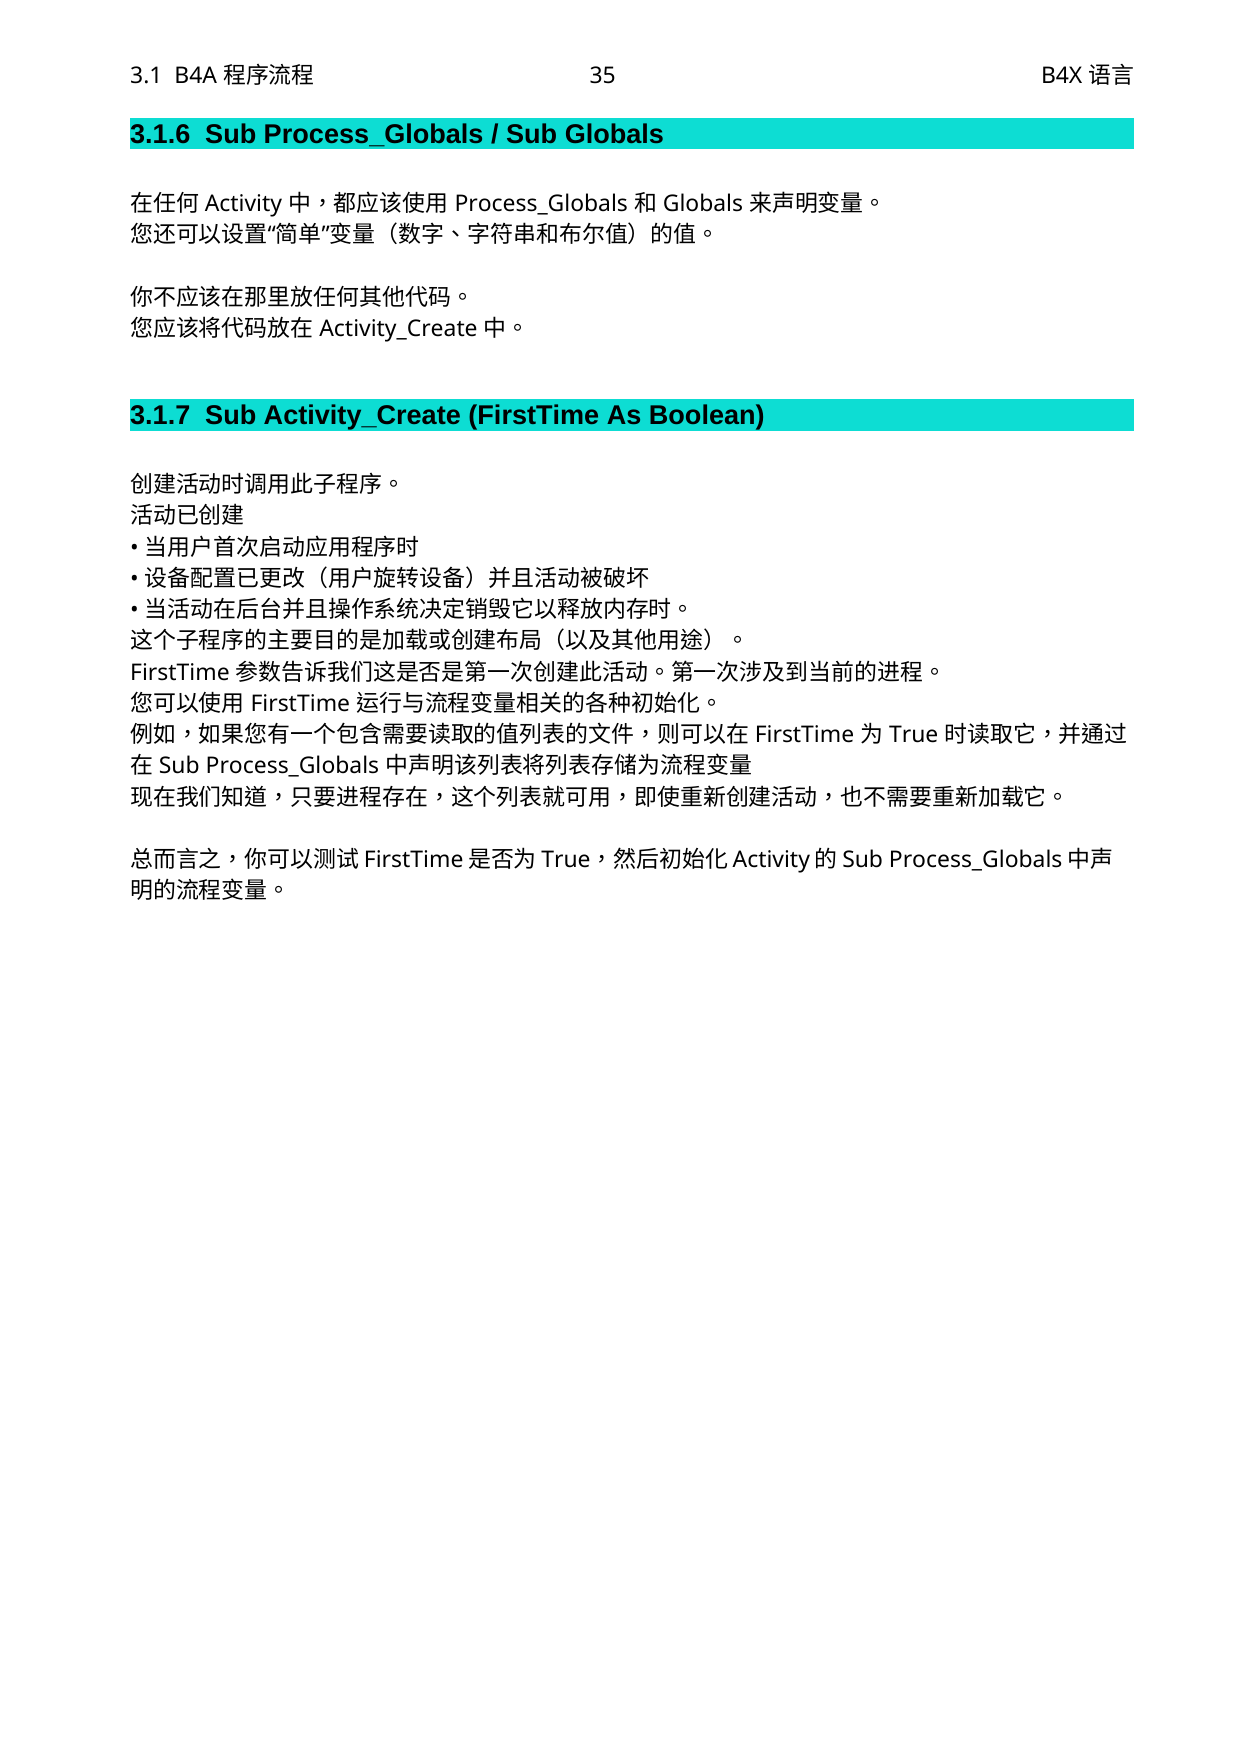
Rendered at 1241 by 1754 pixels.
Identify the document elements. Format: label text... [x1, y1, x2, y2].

text 这个子程序的主要目的是加载或创建布局（以及其他用途）。 [130, 624, 1134, 656]
subtitle Sub Activity_Create (FirstTime As Boolean) [130, 399, 1134, 431]
text 在任何 Activity 中，都应该使用 Process_Globals 和 Globals 来声明变量。 [130, 187, 1134, 218]
text • 设备配置已更改（用户旋转设备）并且活动被破坏 [130, 562, 1134, 593]
text • 当活动在后台并且操作系统决定销毁它以释放内存时。 [130, 593, 1134, 624]
text 总而言之，你可以测试FirstTime是否为True，然后初始化Activity的Sub Process_Globals中声明的流程变量。 [130, 843, 1134, 906]
text 您还可以设置“简单”变量（数字、字符串和布尔值）的值。 [130, 218, 1134, 249]
text 现在我们知道，只要进程存在，这个列表就可用，即使重新创建活动，也不需要重新加载它。 [130, 781, 1134, 812]
text FirstTime 参数告诉我们这是否是第一次创建此活动。第一次涉及到当前的进程。 [130, 656, 1134, 687]
text 活动已创建 [130, 499, 1134, 531]
text • 当用户首次启动应用程序时 [130, 531, 1134, 562]
text 你不应该在那里放任何其他代码。 [130, 281, 1134, 312]
subtitle Sub Process_Globals / Sub Globals [130, 118, 1134, 149]
text 您应该将代码放在 Activity_Create 中。 [130, 312, 1134, 343]
text 您可以使用 FirstTime 运行与流程变量相关的各种初始化。 [130, 687, 1134, 718]
text 创建活动时调用此子程序。 [130, 468, 1134, 499]
text 例如，如果您有一个包含需要读取的值列表的文件，则可以在 FirstTime 为 True 时读取它，并通过在 Sub Process_Globals 中声明该列表将列表存储为流程变量 [130, 718, 1134, 781]
